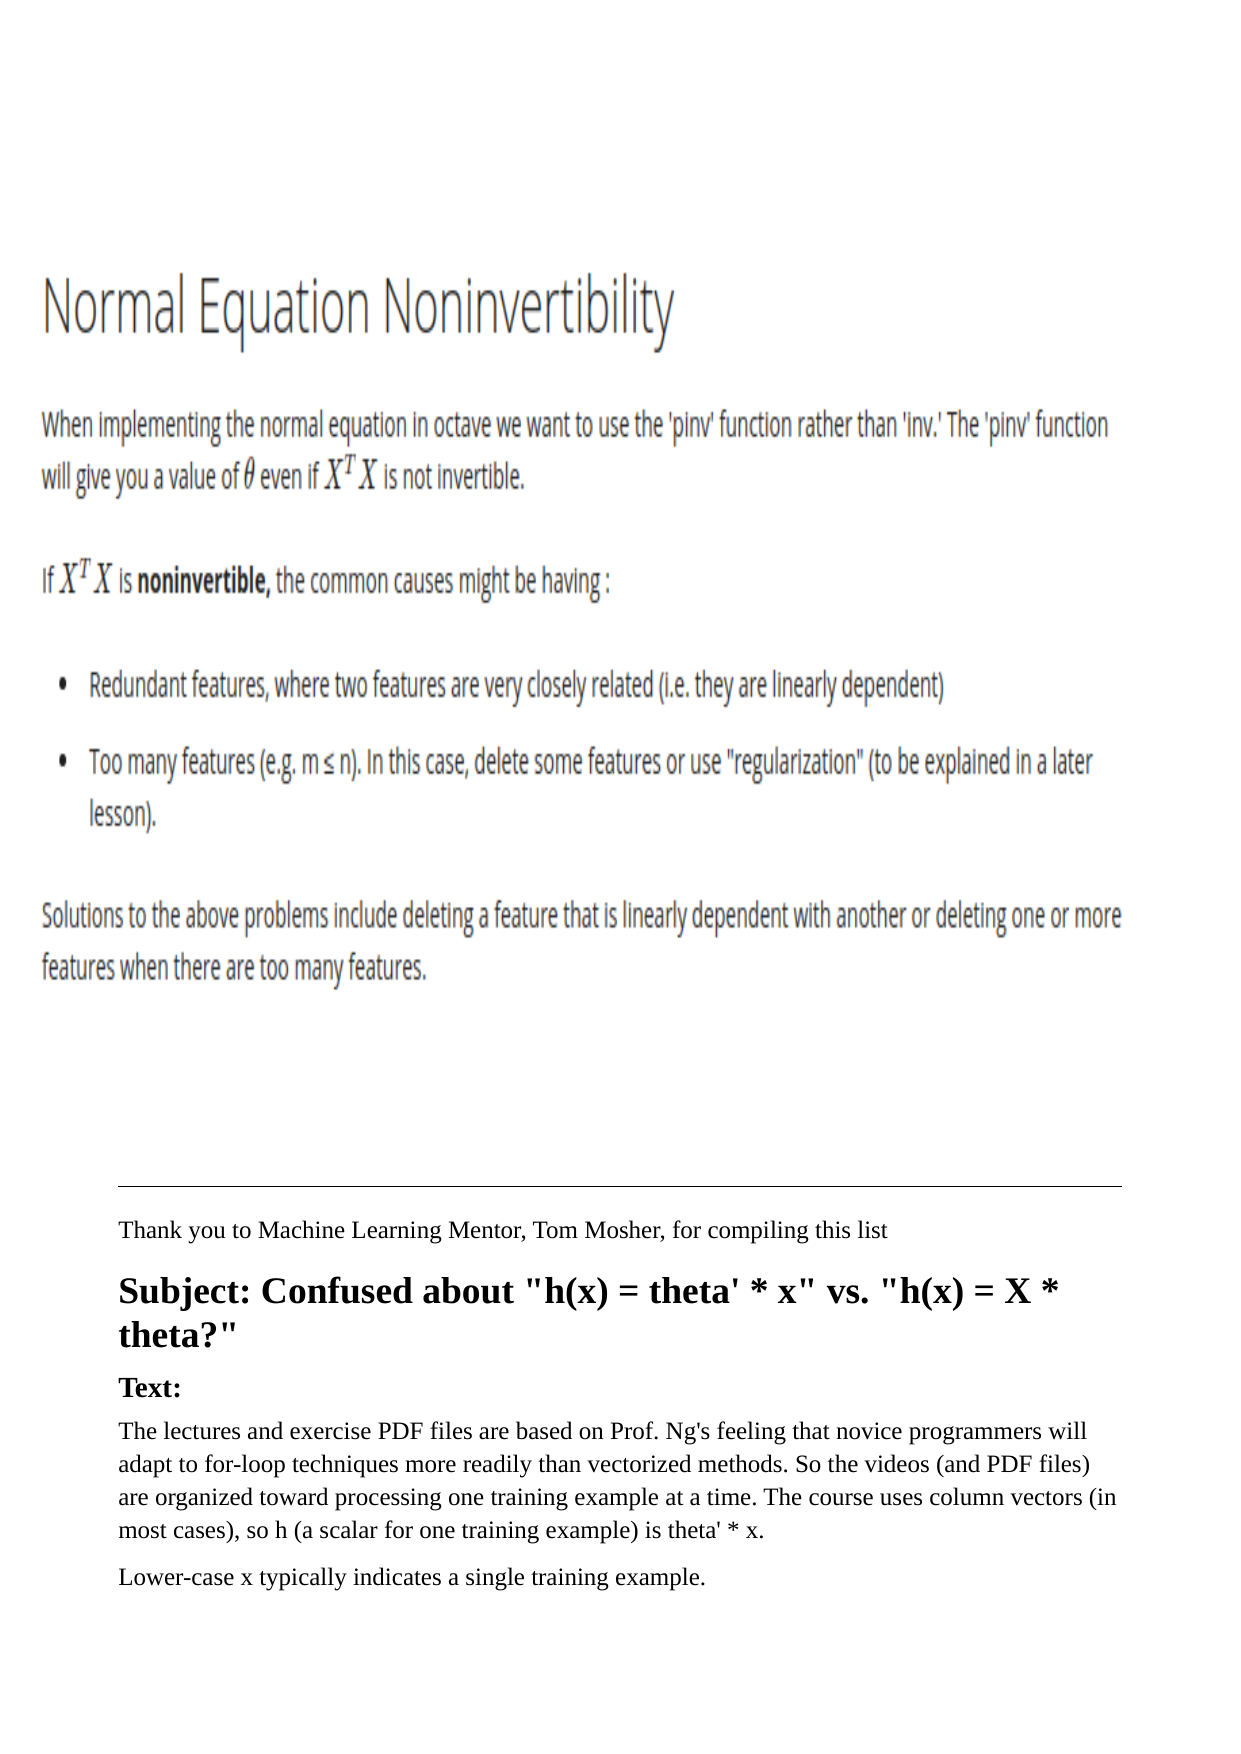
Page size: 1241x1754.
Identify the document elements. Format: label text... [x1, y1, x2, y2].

text Lower-case x typically indicates a single training example. [118, 1562, 1122, 1591]
text The lectures and exercise PDF files are based on Prof. Ng's feeling that novice programmers will adapt to for-loop techniques more readily than vectorized methods. So the videos (and PDF files) are organized toward processing one training example at a time. The course uses column vectors (in most cases), so h (a scalar for one training example) is theta' * x. [118, 1416, 1122, 1544]
text Thank you to Machine Learning Mentor, Tom Mosher, for compiling this list [118, 1215, 1122, 1244]
subtitle Text: [118, 1370, 1122, 1403]
picture [0, 145, 1222, 1067]
subtitle Subject: Confused about "h(x) = theta' * x" vs. "h(x) = X * theta?" [118, 1269, 1122, 1355]
